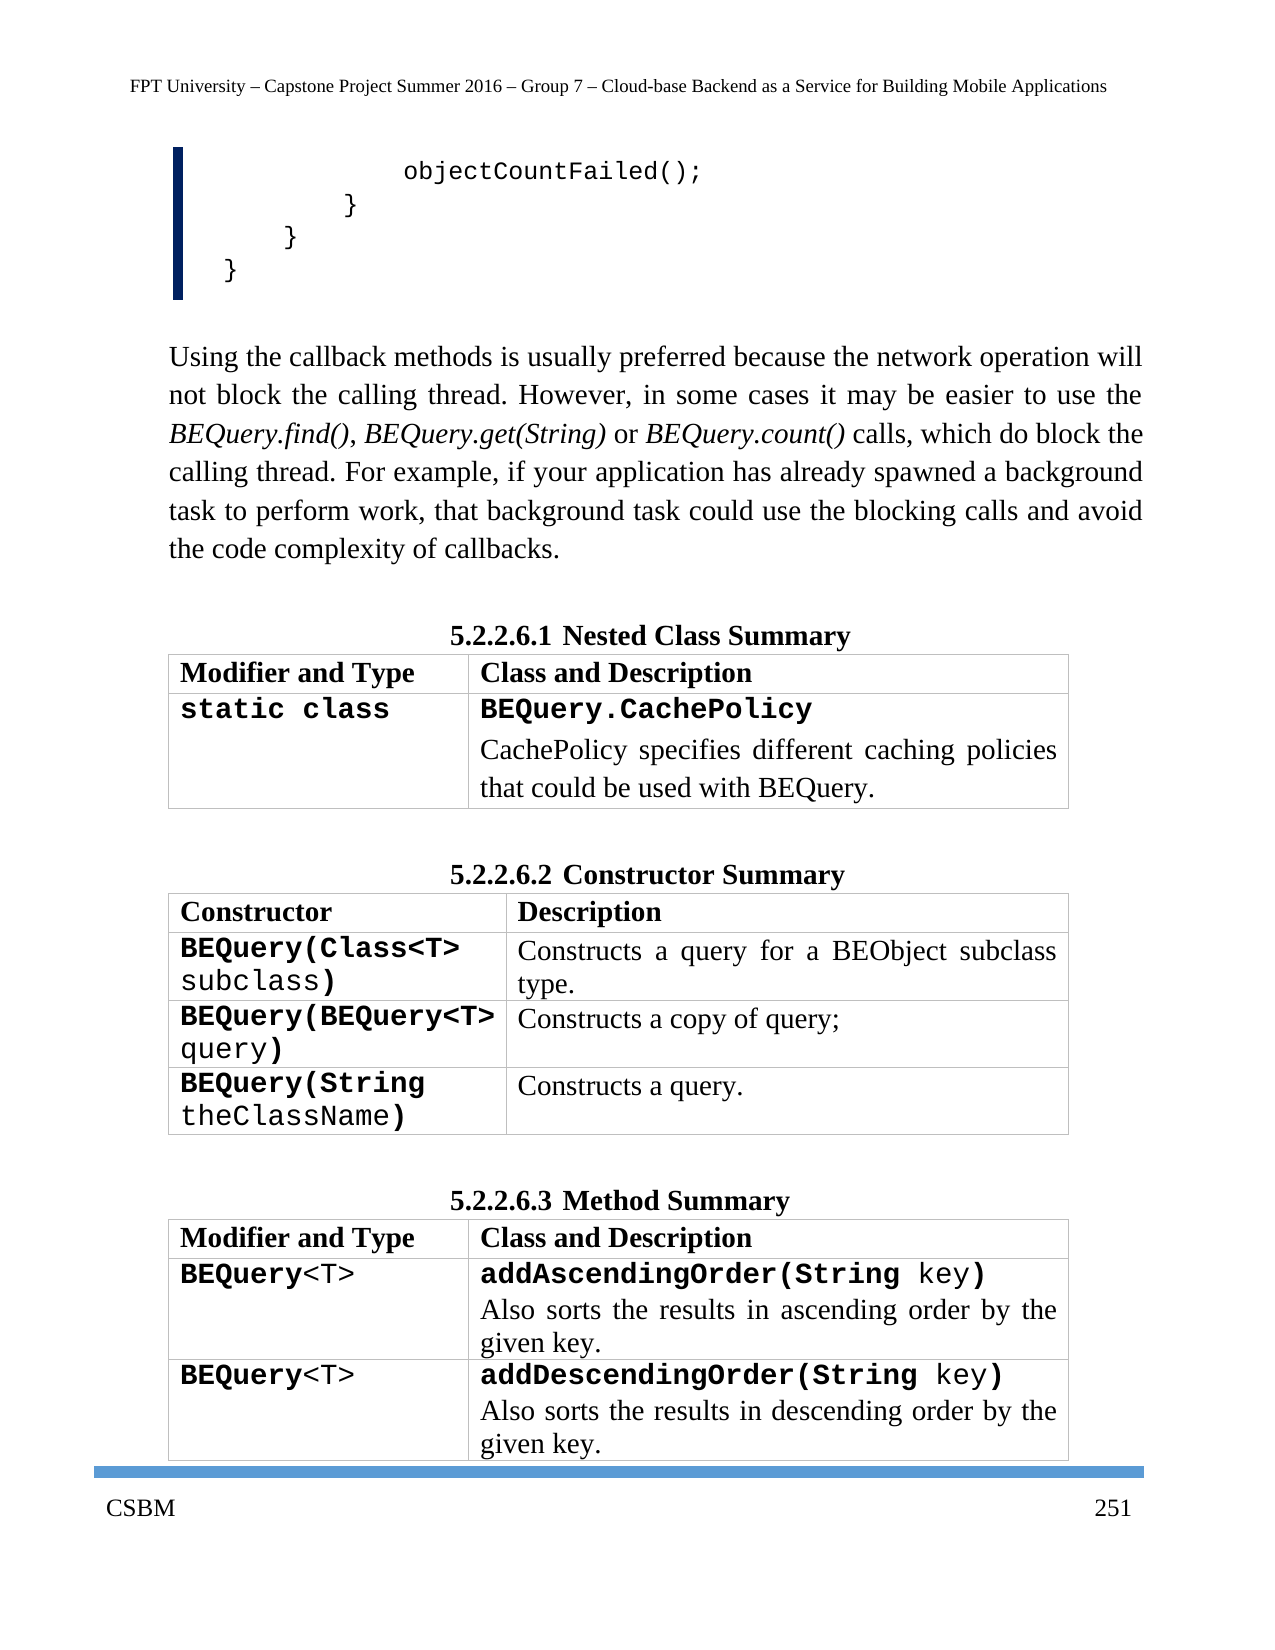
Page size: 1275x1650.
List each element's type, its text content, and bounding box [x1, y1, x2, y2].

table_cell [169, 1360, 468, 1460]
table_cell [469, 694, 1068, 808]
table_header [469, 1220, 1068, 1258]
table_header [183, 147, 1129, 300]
subtitle Constructor Summary [450, 857, 1144, 890]
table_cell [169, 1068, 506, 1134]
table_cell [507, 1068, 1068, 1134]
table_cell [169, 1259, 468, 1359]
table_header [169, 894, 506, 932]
text Using the callback methods is usually preferred because the network operation will not block the calling thread. However, in some cases it may be easier to use the BEQuery.find(), BEQuery.get(String) or BEQuery.count() calls, which do block the calling thread. For example, if your application has already spawned a background task to perform work, that background task could use the blocking calls and avoid the code complexity of callbacks. [169, 339, 1144, 565]
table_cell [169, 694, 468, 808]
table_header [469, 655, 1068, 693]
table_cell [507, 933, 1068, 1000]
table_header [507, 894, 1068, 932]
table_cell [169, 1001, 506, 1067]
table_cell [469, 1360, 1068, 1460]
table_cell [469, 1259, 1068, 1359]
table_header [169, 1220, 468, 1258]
subtitle Nested Class Summary [450, 618, 1144, 651]
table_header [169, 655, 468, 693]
subtitle Method Summary [450, 1183, 1144, 1216]
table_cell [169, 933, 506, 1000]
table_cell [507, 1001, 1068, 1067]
